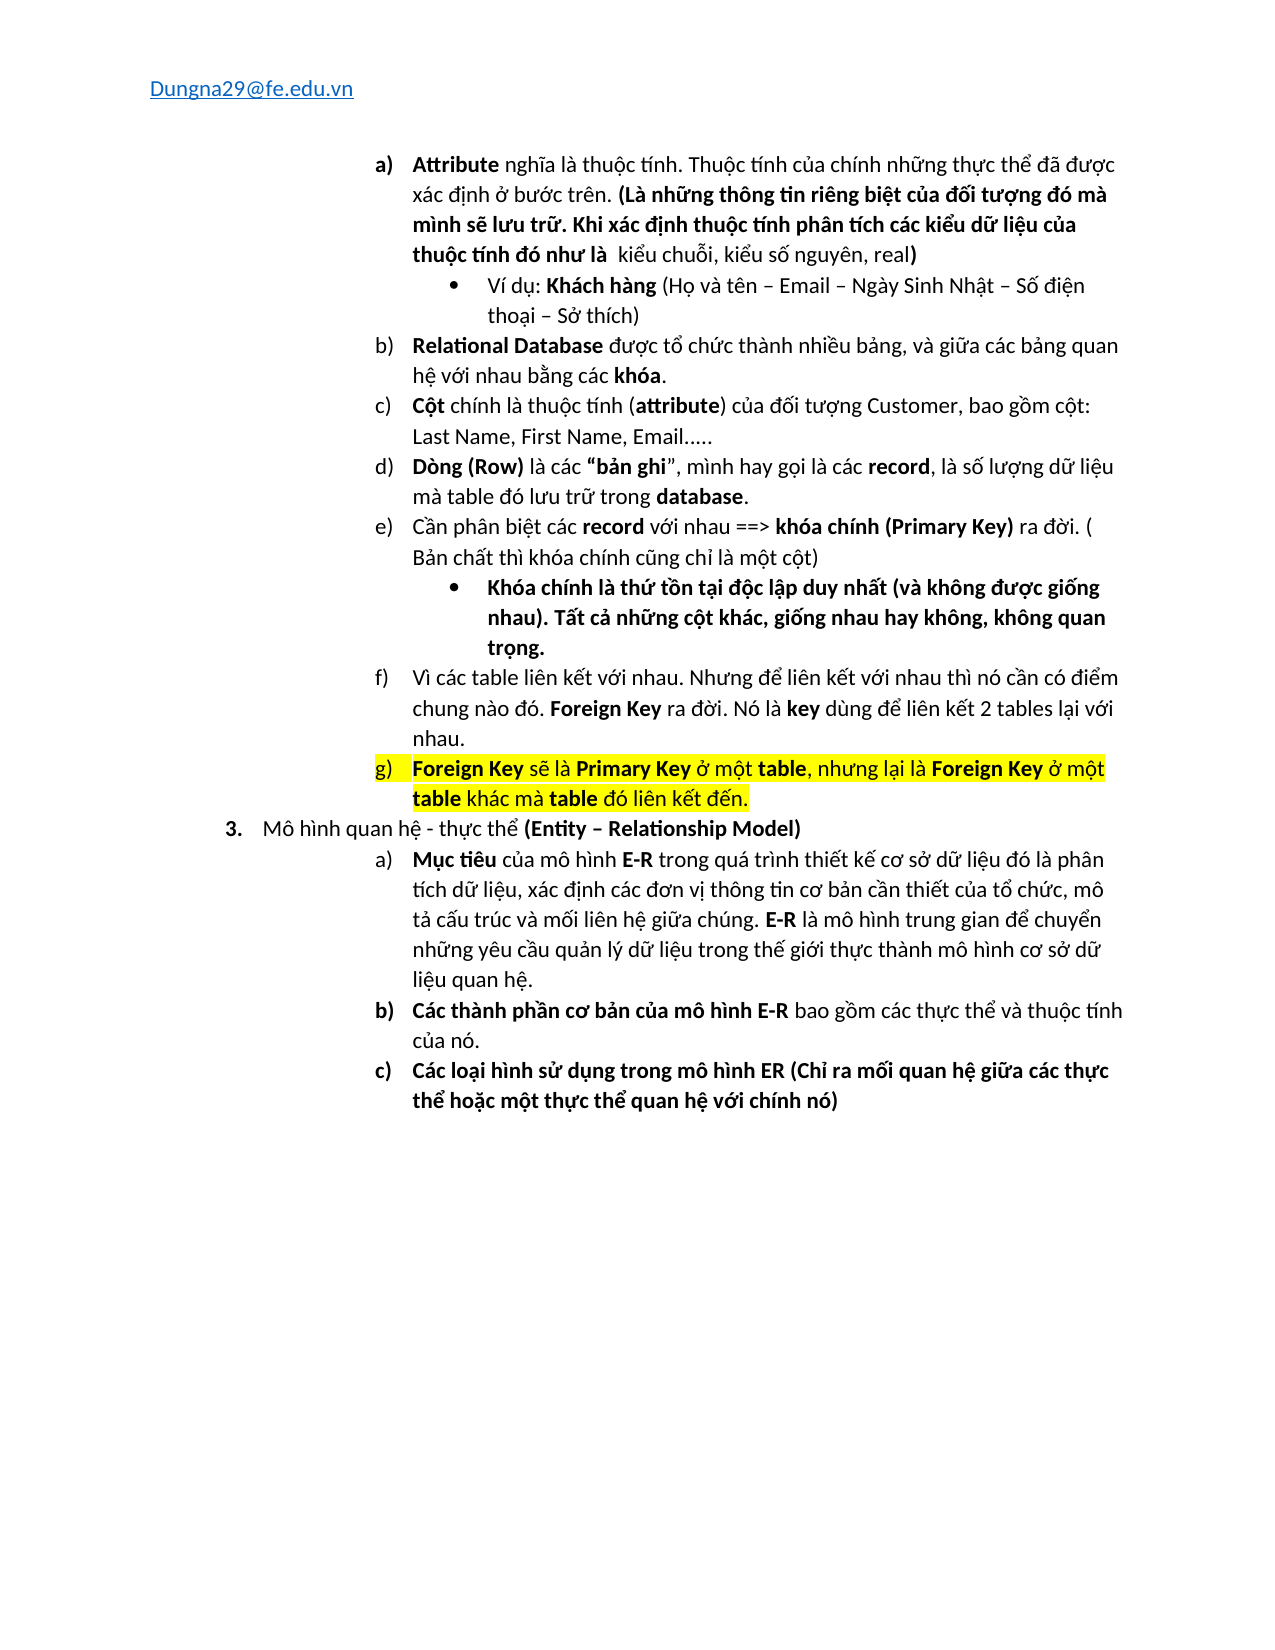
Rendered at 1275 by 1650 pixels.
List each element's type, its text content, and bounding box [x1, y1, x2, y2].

list Mục tiêu của mô hình E-R trong quá trình thiết kế cơ sở dữ liệu đó là phân tích dữ liệu, xác định các đơn vị thông tin cơ bản cần thiết của tổ chức, mô tả cấu trúc và mối liên hệ giữa chúng. E-R là mô hình trung gian để chuyển những yêu cầu quản lý dữ liệu trong thế giới thực thành mô hình cơ sở dữ liệu quan hệ. [375, 845, 1125, 994]
list Mô hình quan hệ - thực thể (Entity – Relationship Model) [225, 814, 1125, 843]
list Foreign Key sẽ là Primary Key ở một table, nhưng lại là Foreign Key ở một table khác mà table đó liên kết đến. [375, 754, 1125, 812]
list Attribute nghĩa là thuộc tính. Thuộc tính của chính những thực thể đã được xác định ở bước trên. (Là những thông tin riêng biệt của đối tượng đó mà mình sẽ lưu trữ. Khi xác định thuộc tính phân tích các kiểu dữ liệu của thuộc tính đó như là kiểu chuỗi, kiểu số nguyên, real) [375, 150, 1125, 269]
list Ví dụ: Khách hàng (Họ và tên – Email – Ngày Sinh Nhật – Số điện thoại – Sở thích) [450, 271, 1125, 329]
list Dòng (Row) là các “bản ghi”, mình hay gọi là các record, là số lượng dữ liệu mà table đó lưu trữ trong database. [375, 452, 1125, 510]
list Các loại hình sử dụng trong mô hình ER (Chỉ ra mối quan hệ giữa các thực thể hoặc một thực thể quan hệ với chính nó) [375, 1056, 1125, 1114]
list Các thành phần cơ bản của mô hình E-R bao gồm các thực thể và thuộc tính của nó. [375, 996, 1125, 1054]
list Vì các table liên kết với nhau. Nhưng để liên kết với nhau thì nó cần có điểm chung nào đó. Foreign Key ra đời. Nó là key dùng để liên kết 2 tables lại với nhau. [375, 663, 1125, 752]
list Cột chính là thuộc tính (attribute) của đối tượng Customer, bao gồm cột: Last Name, First Name, Email..... [375, 392, 1125, 450]
list Relational Database được tổ chức thành nhiều bảng, và giữa các bảng quan hệ với nhau bằng các khóa. [375, 331, 1125, 389]
list Khóa chính là thứ tồn tại độc lập duy nhất (và không được giống nhau). Tất cả những cột khác, giống nhau hay không, không quan trọng. [450, 573, 1125, 661]
list Cần phân biệt các record với nhau ==> khóa chính (Primary Key) ra đời. ( Bản chất thì khóa chính cũng chỉ là một cột) [375, 512, 1125, 571]
